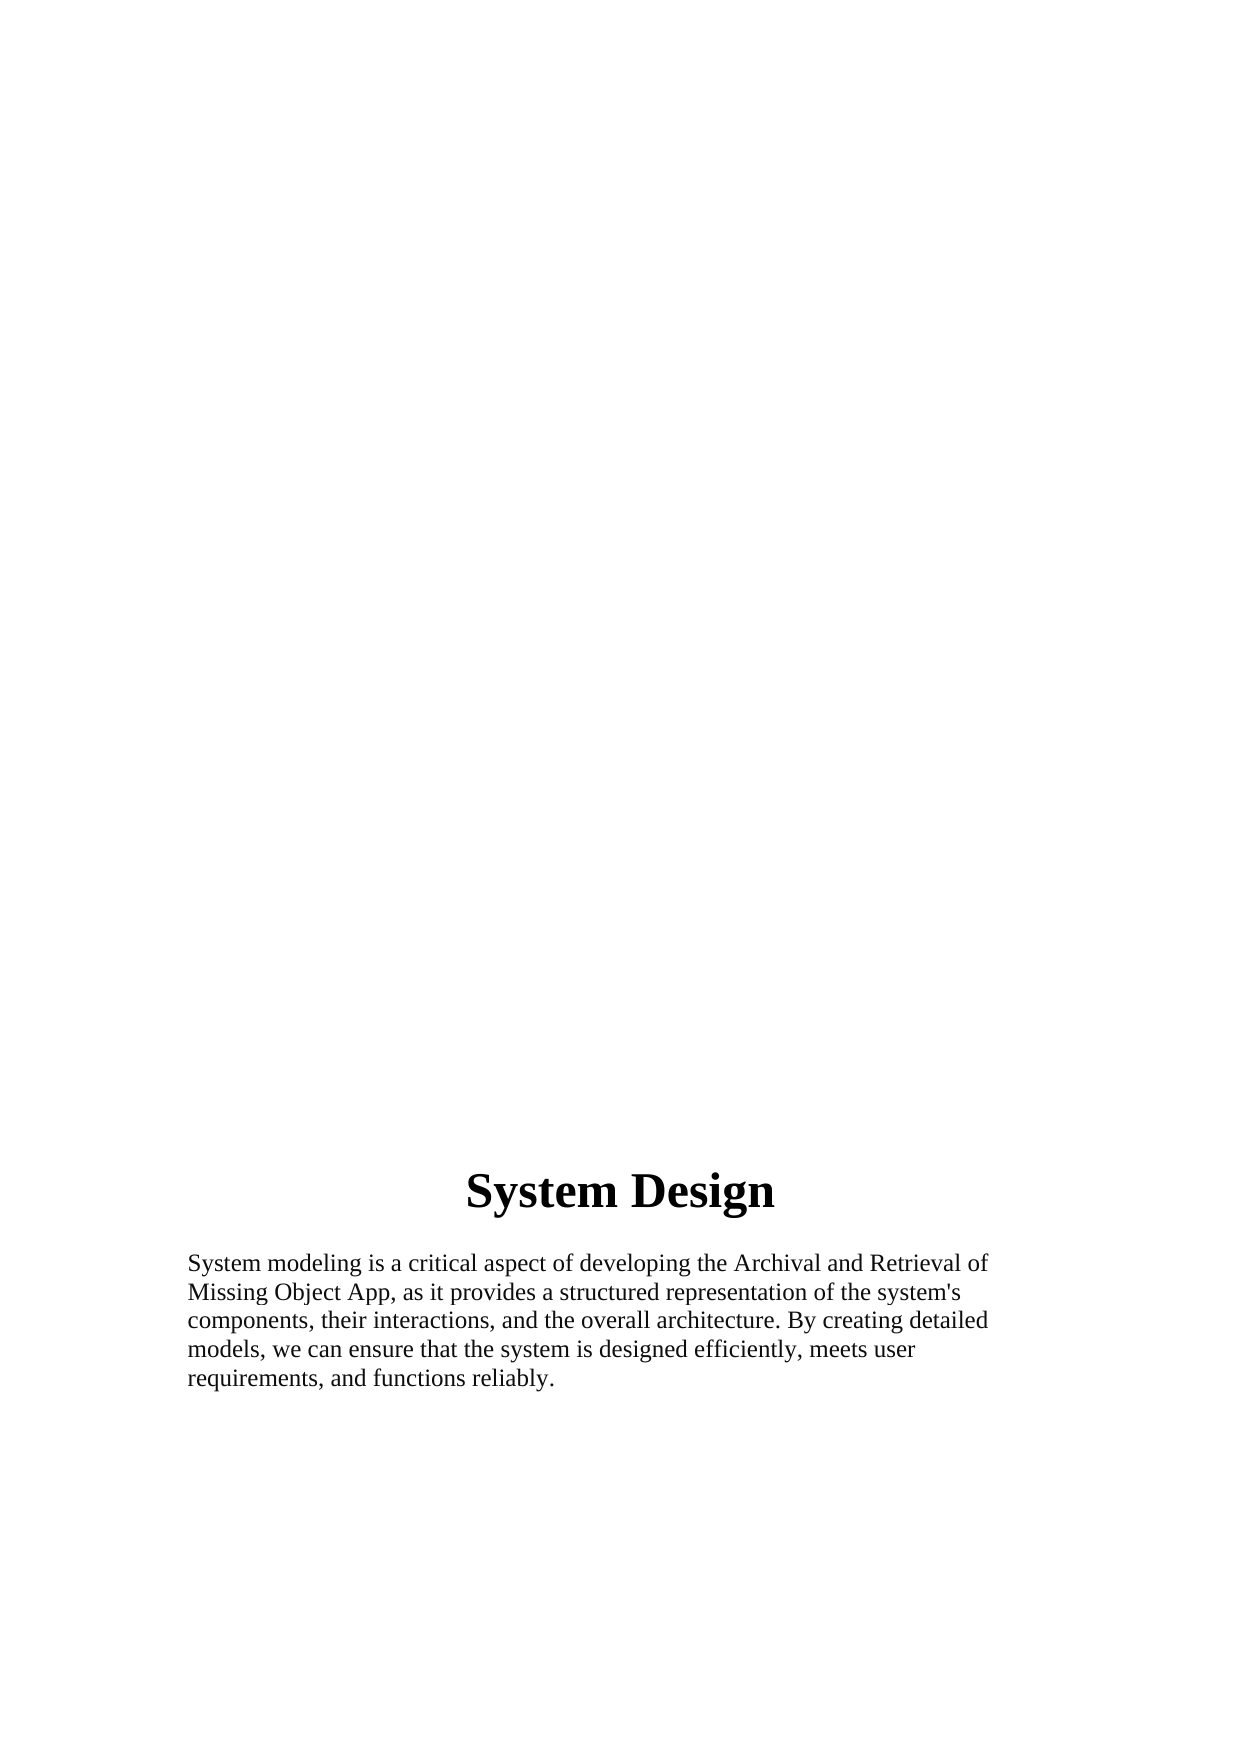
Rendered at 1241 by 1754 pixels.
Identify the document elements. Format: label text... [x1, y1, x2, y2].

text System modeling is a critical aspect of developing the Archival and Retrieval of Missing Object App, as it provides a structured representation of the system's components, their interactions, and the overall architecture. By creating detailed models, we can ensure that the system is designed efficiently, meets user requirements, and functions reliably. [555, 1248, 1053, 1392]
subtitle System Design [187, 1161, 1053, 1219]
